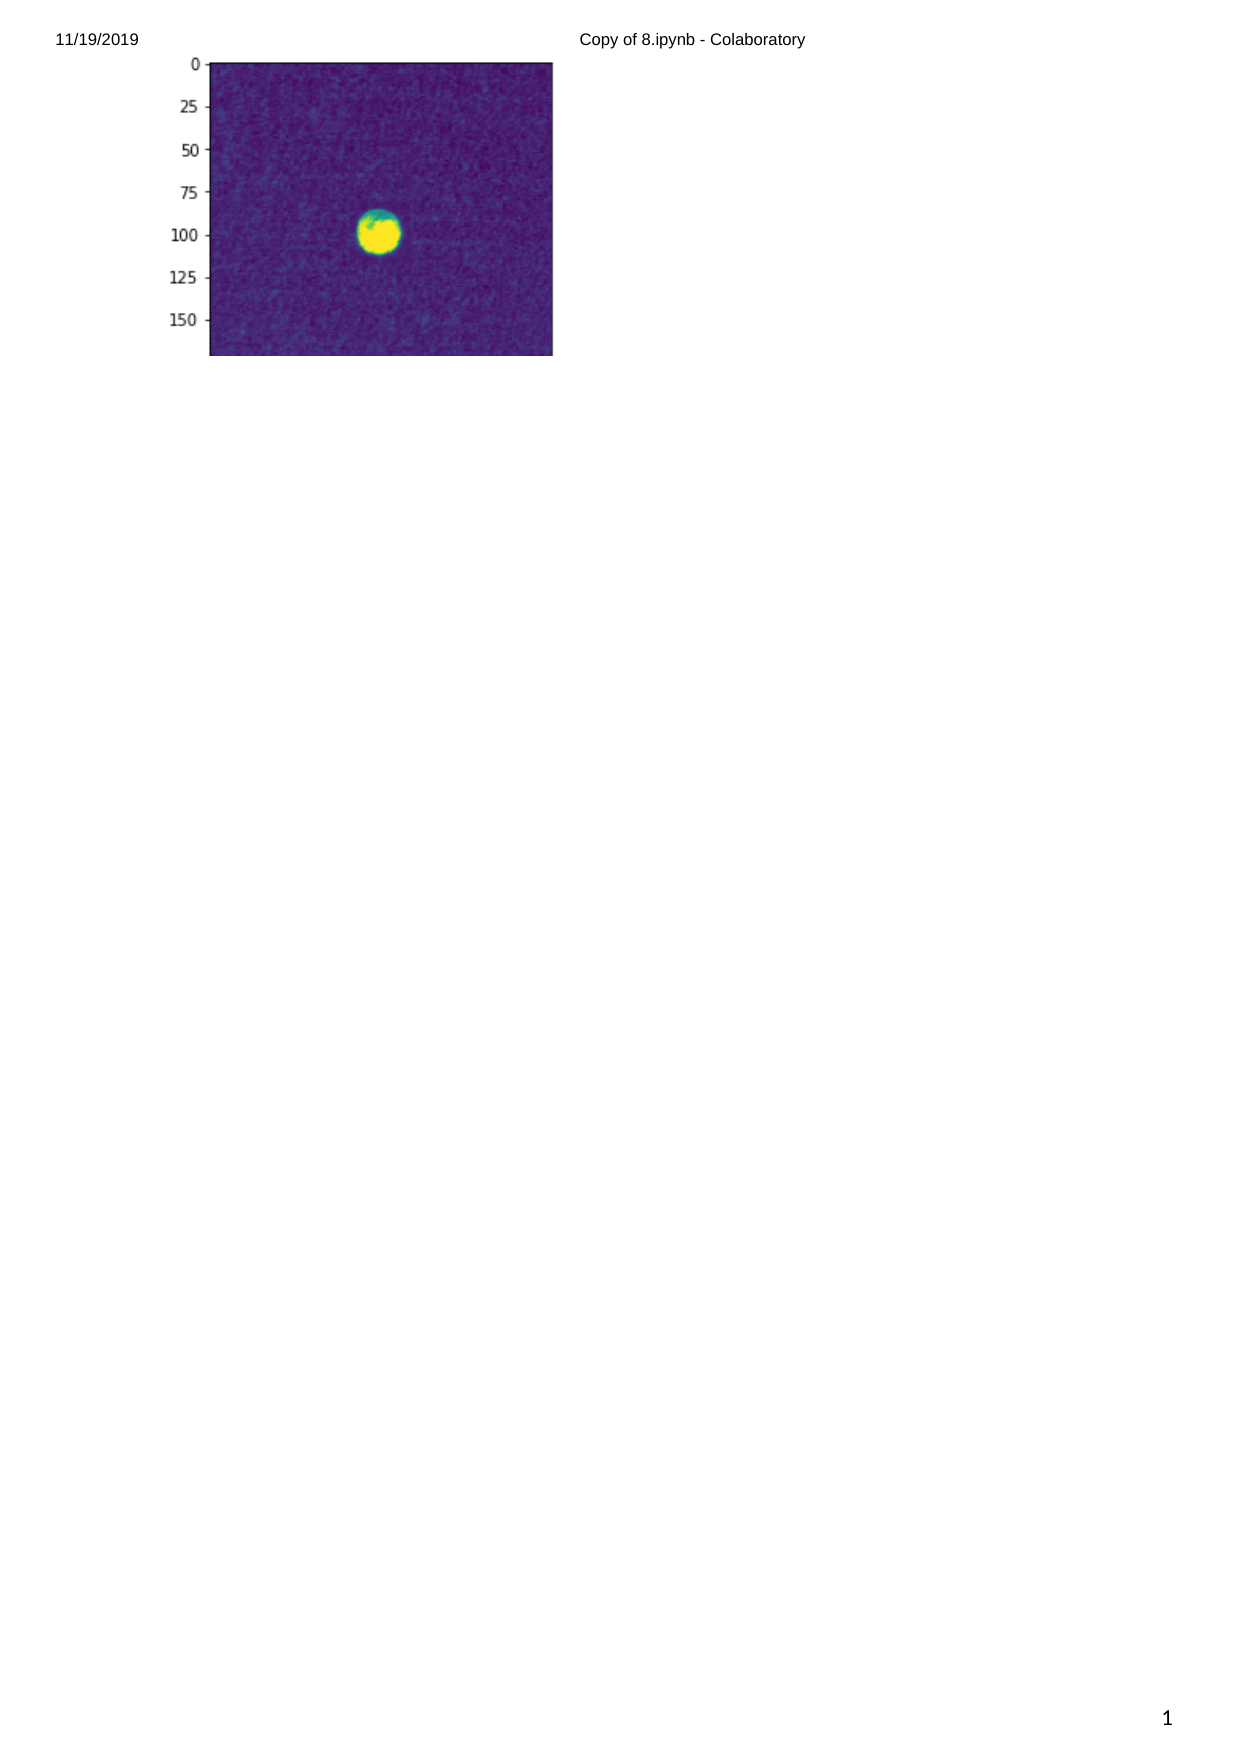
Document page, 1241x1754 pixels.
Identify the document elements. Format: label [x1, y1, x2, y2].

picture [158, 47, 561, 356]
